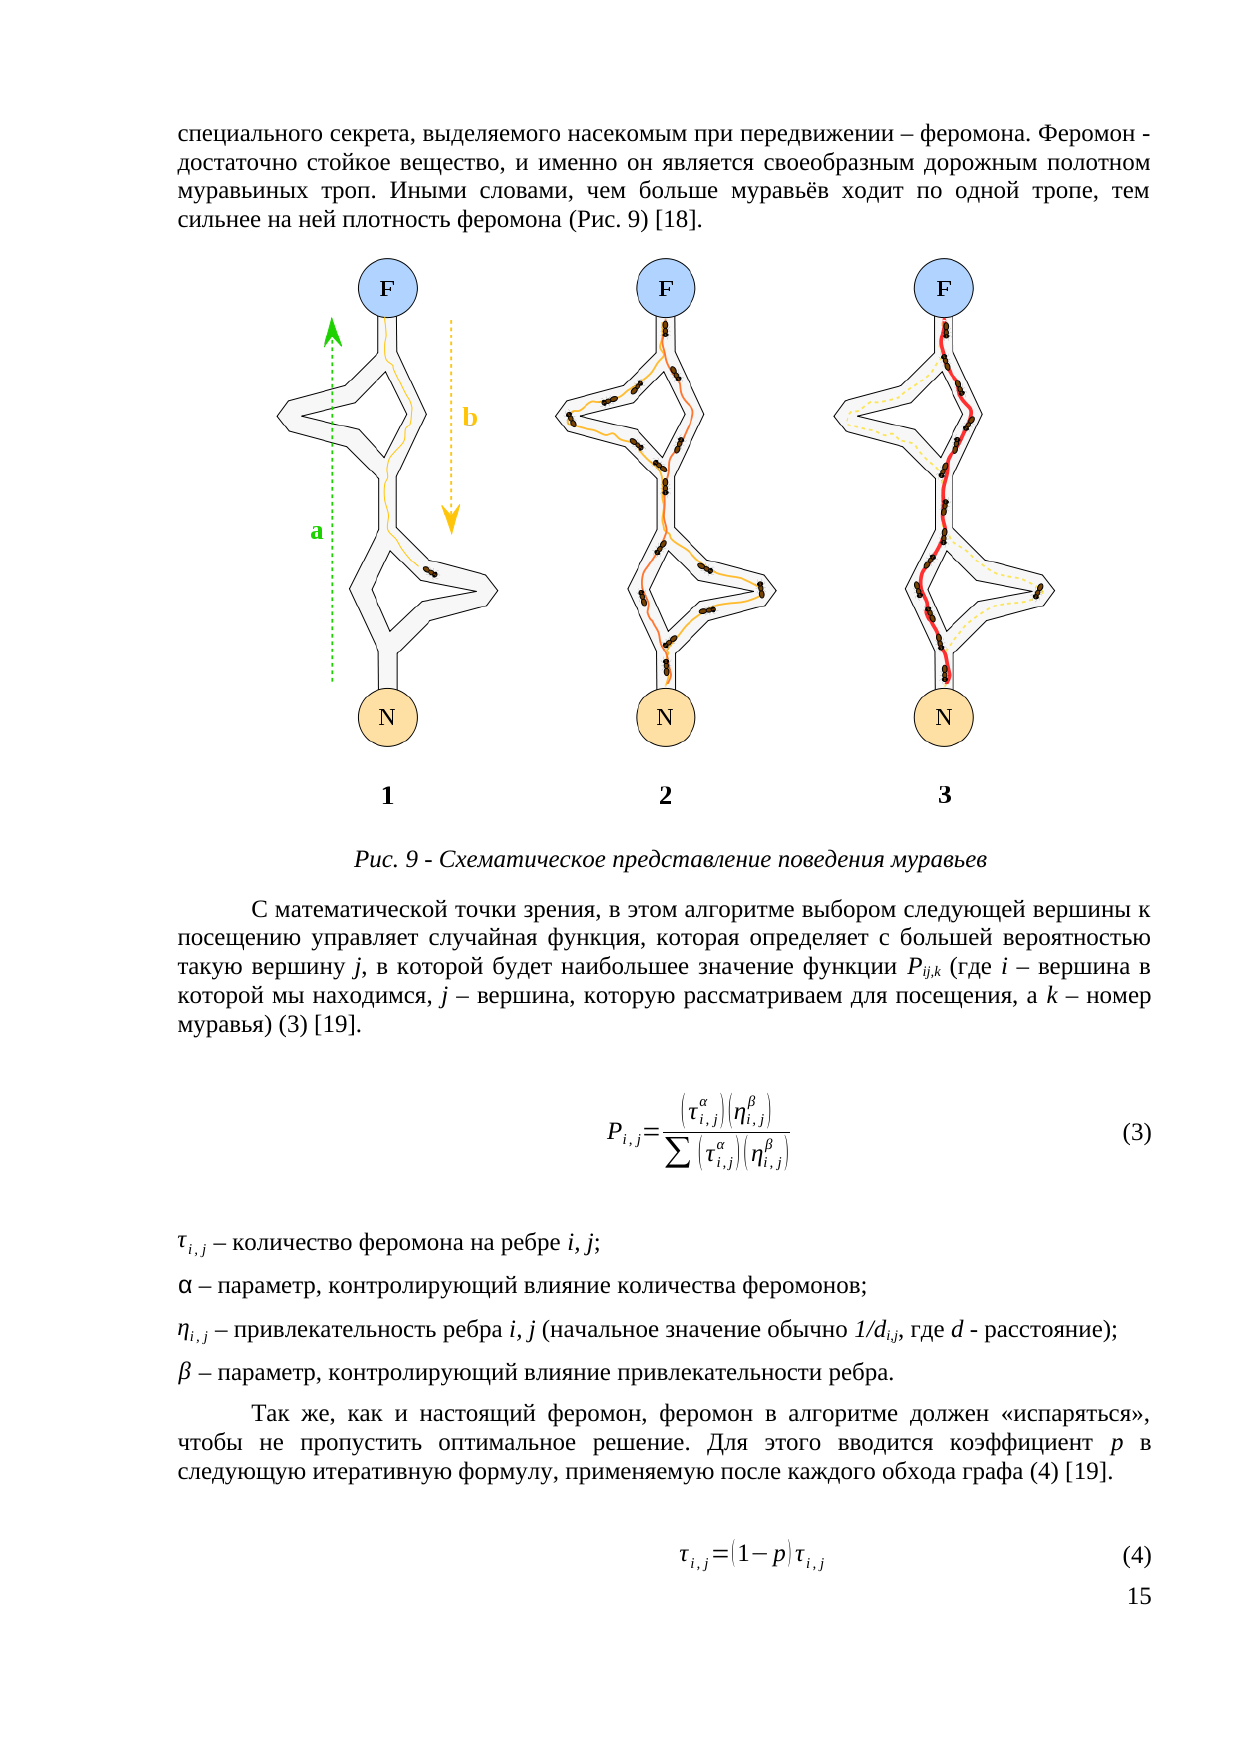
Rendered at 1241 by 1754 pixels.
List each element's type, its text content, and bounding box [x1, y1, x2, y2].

text α – параметр, контролирующий влияние количества феромонов; [177, 1270, 1152, 1301]
text Так же, как и настоящий феромон, феромон в алгоритме должен «испаряться», чтобы не пропустить оптимальное решение. Для этого вводится коэффициент p в следующую итеративную формулу, применяемую после каждого обхода графа (4) [19]. [177, 1398, 1152, 1484]
text (4) [177, 1538, 1152, 1571]
picture [272, 245, 1057, 832]
text – количество феромона на ребре i, j; [177, 1226, 1152, 1257]
text – привлекательность ребра i, j (начальное значение обычно 1/di,j, где d - расстояние); [177, 1313, 1152, 1344]
text (3) [177, 1091, 1152, 1172]
text С математической точки зрения, в этом алгоритме выбором следующей вершины к посещению управляет случайная функция, которая определяет с большей вероятностью такую вершину j, в которой будет наибольшее значение функции Pij,k (где i – вершина в которой мы находимся, j – вершина, которую рассматриваем для посещения, а k – номер муравья) (3) [19]. [177, 894, 1152, 1037]
text – параметр, контролирующий влияние привлекательности ребра. [177, 1357, 1152, 1386]
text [177, 118, 1152, 233]
